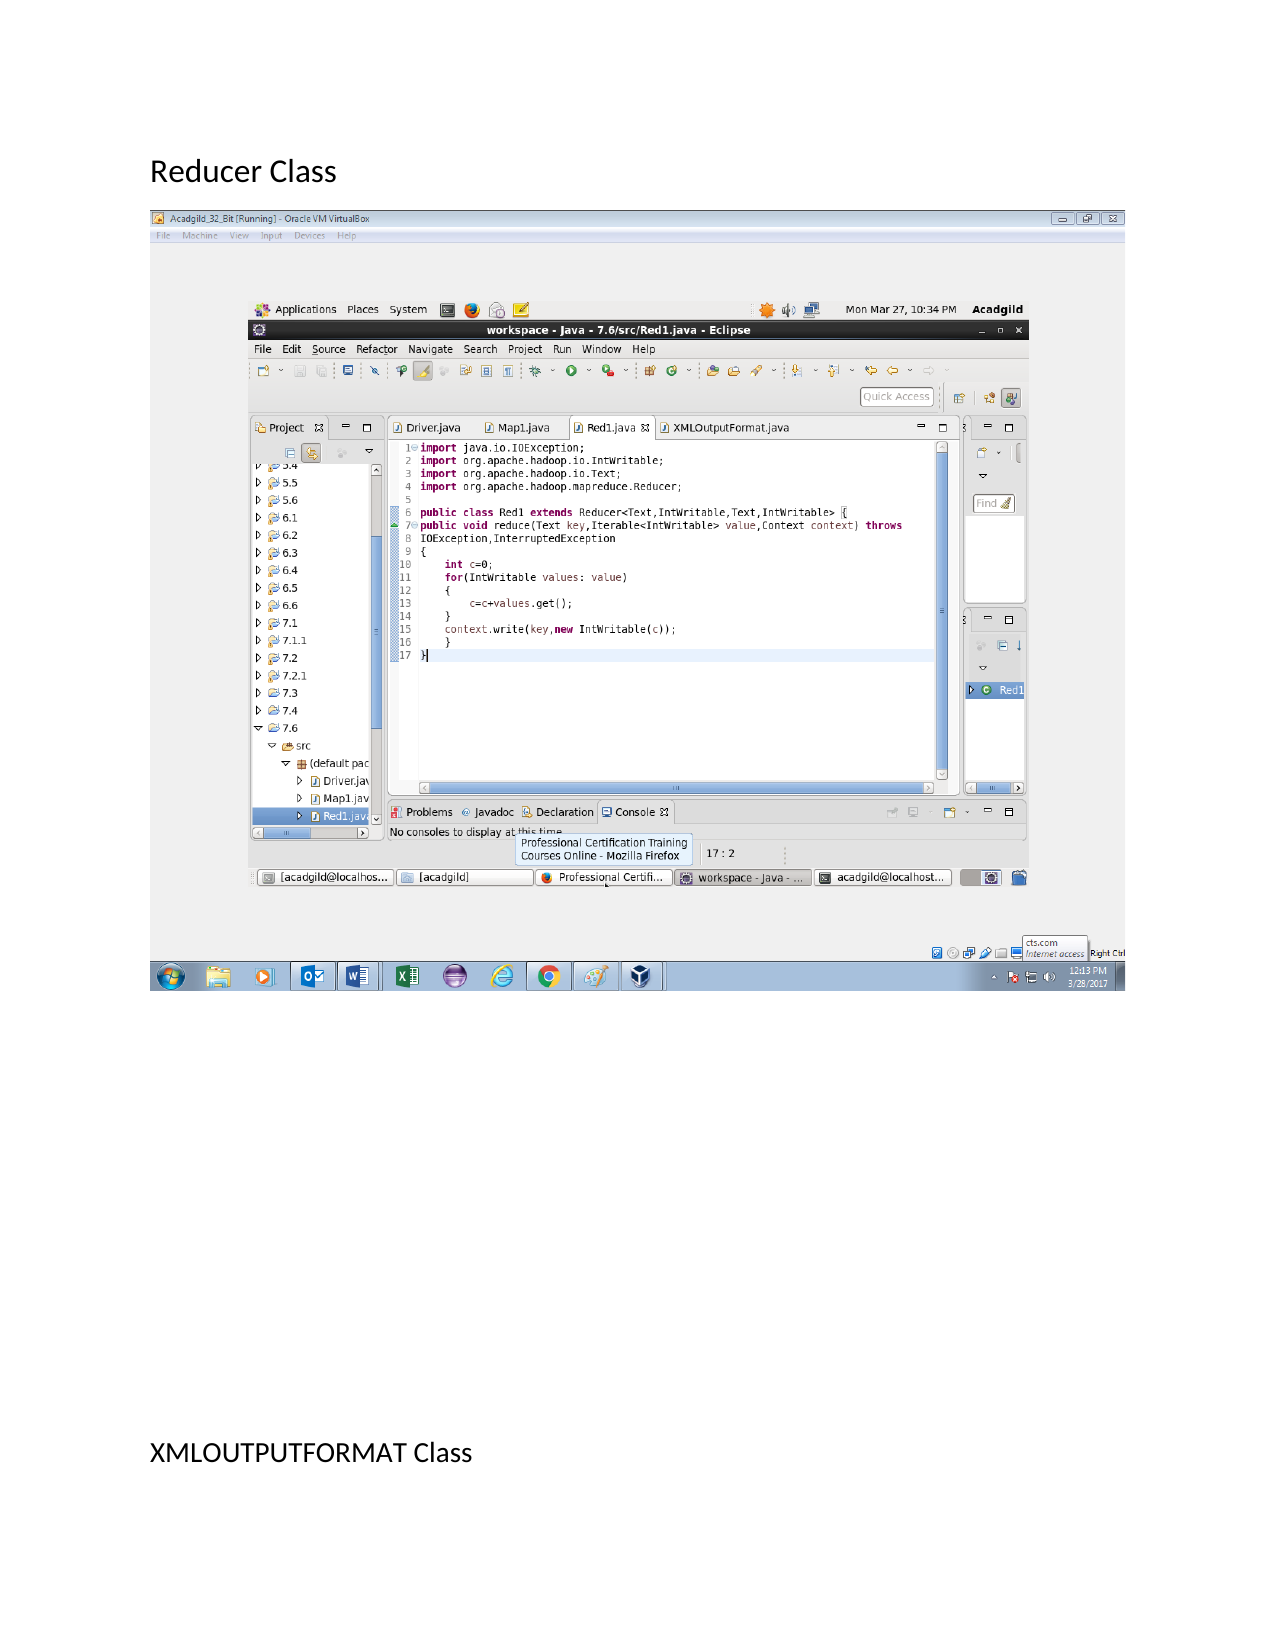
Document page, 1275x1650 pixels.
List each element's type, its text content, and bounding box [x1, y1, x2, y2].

text XMLOUTPUTFORMAT Class [150, 1434, 1125, 1469]
text Reducer Class [150, 150, 1125, 191]
picture [150, 210, 1125, 991]
